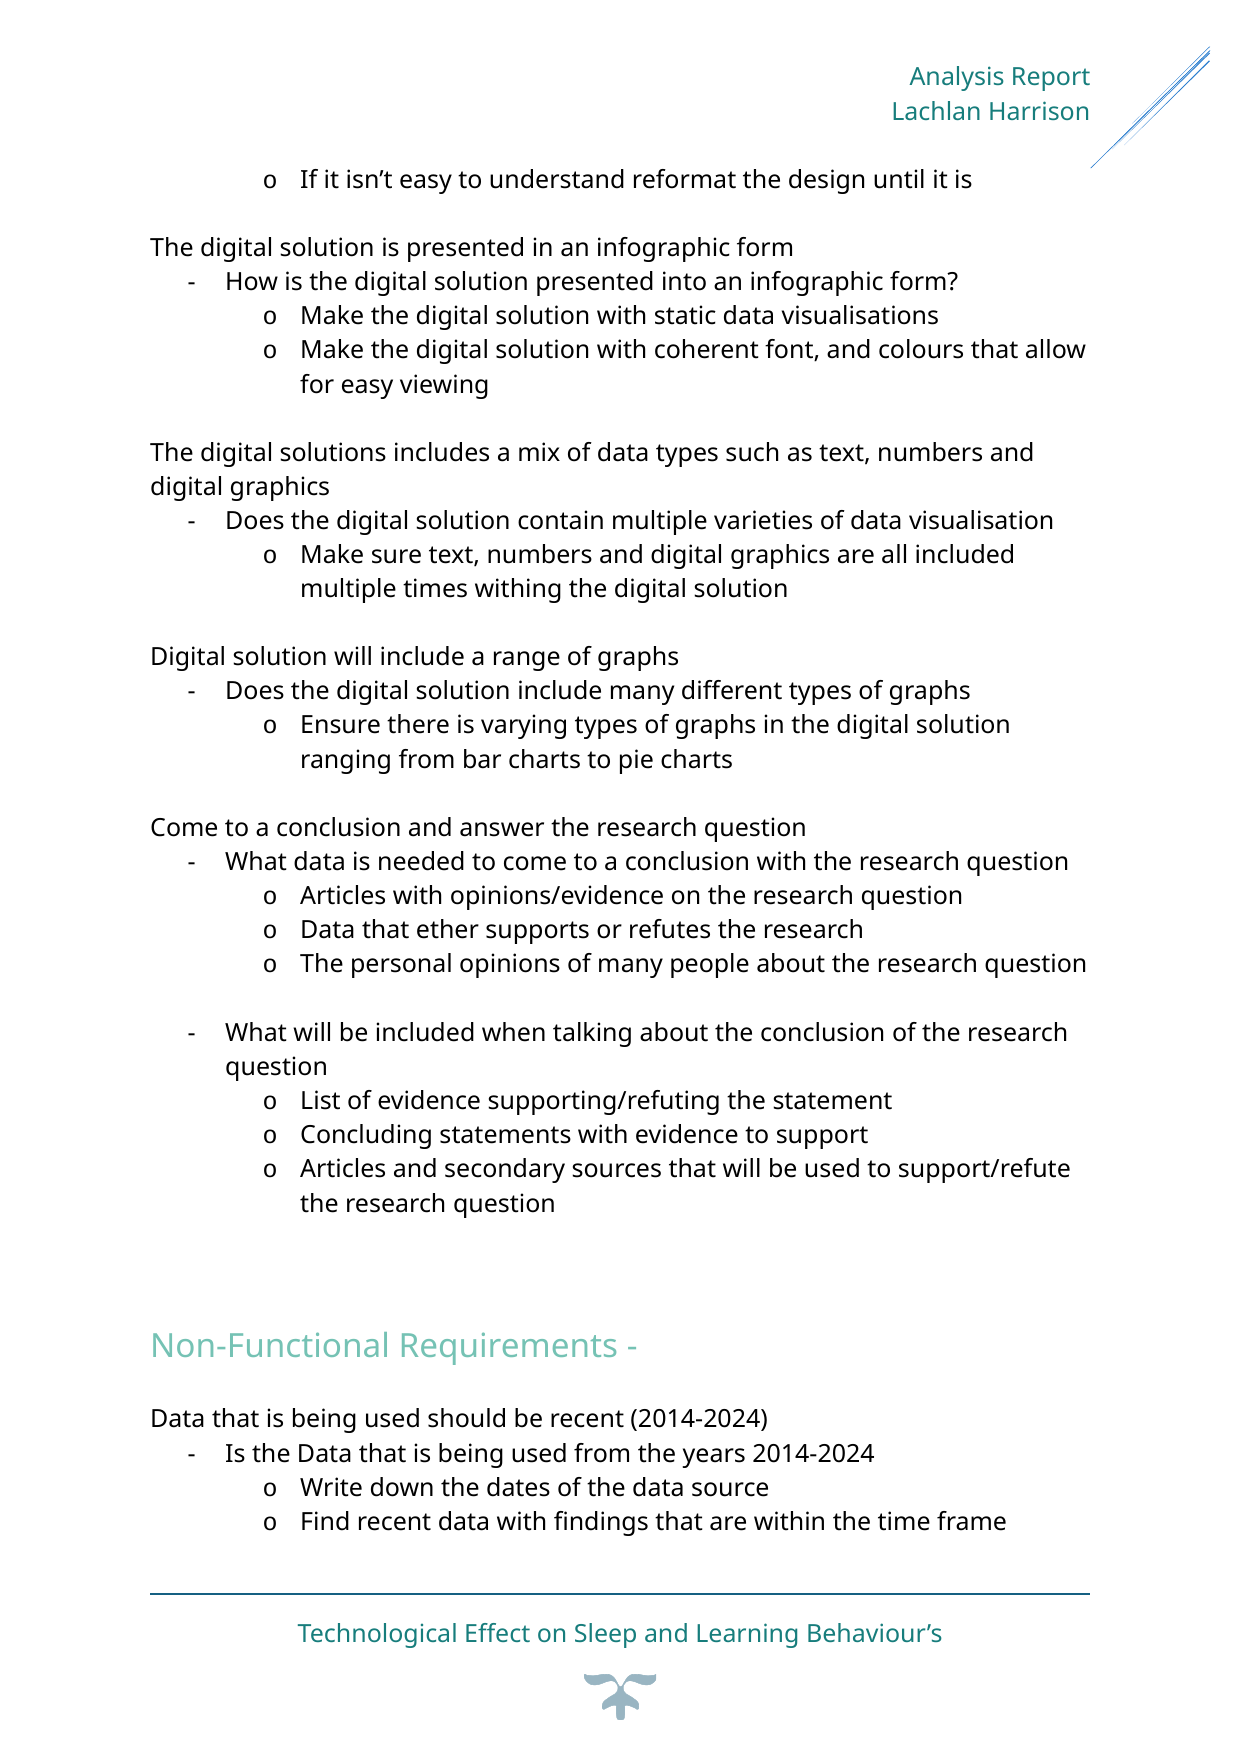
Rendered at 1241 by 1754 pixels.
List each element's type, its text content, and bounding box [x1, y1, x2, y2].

list Ensure there is varying types of graphs in the digital solution ranging from bar charts to pie charts [262, 707, 1090, 775]
list Make sure text, numbers and digital graphics are all included multiple times withing the digital solution [262, 537, 1090, 605]
list Articles with opinions/evidence on the research question [262, 878, 1090, 912]
text The digital solutions includes a mix of data types such as text, numbers and digital graphics [150, 434, 1090, 502]
list If it isn’t easy to understand reformat the design until it is [262, 161, 1090, 196]
list Data that ether supports or refutes the research [262, 912, 1090, 946]
text Data that is being used should be recent (2014-2024) [150, 1401, 1090, 1435]
list The personal opinions of many people about the research question [262, 946, 1090, 980]
list How is the digital solution presented into an infographic form? [187, 264, 1090, 298]
text Non-Functional Requirements - [150, 1322, 1090, 1367]
list Write down the dates of the data source [262, 1469, 1090, 1503]
list Is the Data that is being used from the years 2014-2024 [187, 1435, 1090, 1469]
text Digital solution will include a range of graphs [150, 639, 1090, 673]
list Find recent data with findings that are within the time frame [262, 1503, 1090, 1538]
list What will be included when talking about the conclusion of the research question [187, 1014, 1090, 1083]
list Concluding statements with evidence to support [262, 1117, 1090, 1151]
list Does the digital solution contain multiple varieties of data visualisation [187, 502, 1090, 537]
list Articles and secondary sources that will be used to support/refute the research question [262, 1151, 1090, 1219]
text Come to a conclusion and answer the research question [150, 809, 1090, 843]
text The digital solution is presented in an infographic form [150, 229, 1090, 264]
list What data is needed to come to a conclusion with the research question [187, 843, 1090, 878]
list Does the digital solution include many different types of graphs [187, 673, 1090, 707]
list List of evidence supporting/refuting the statement [262, 1083, 1090, 1117]
list Make the digital solution with coherent font, and colours that allow for easy viewing [262, 332, 1090, 400]
list Make the digital solution with static data visualisations [262, 298, 1090, 332]
